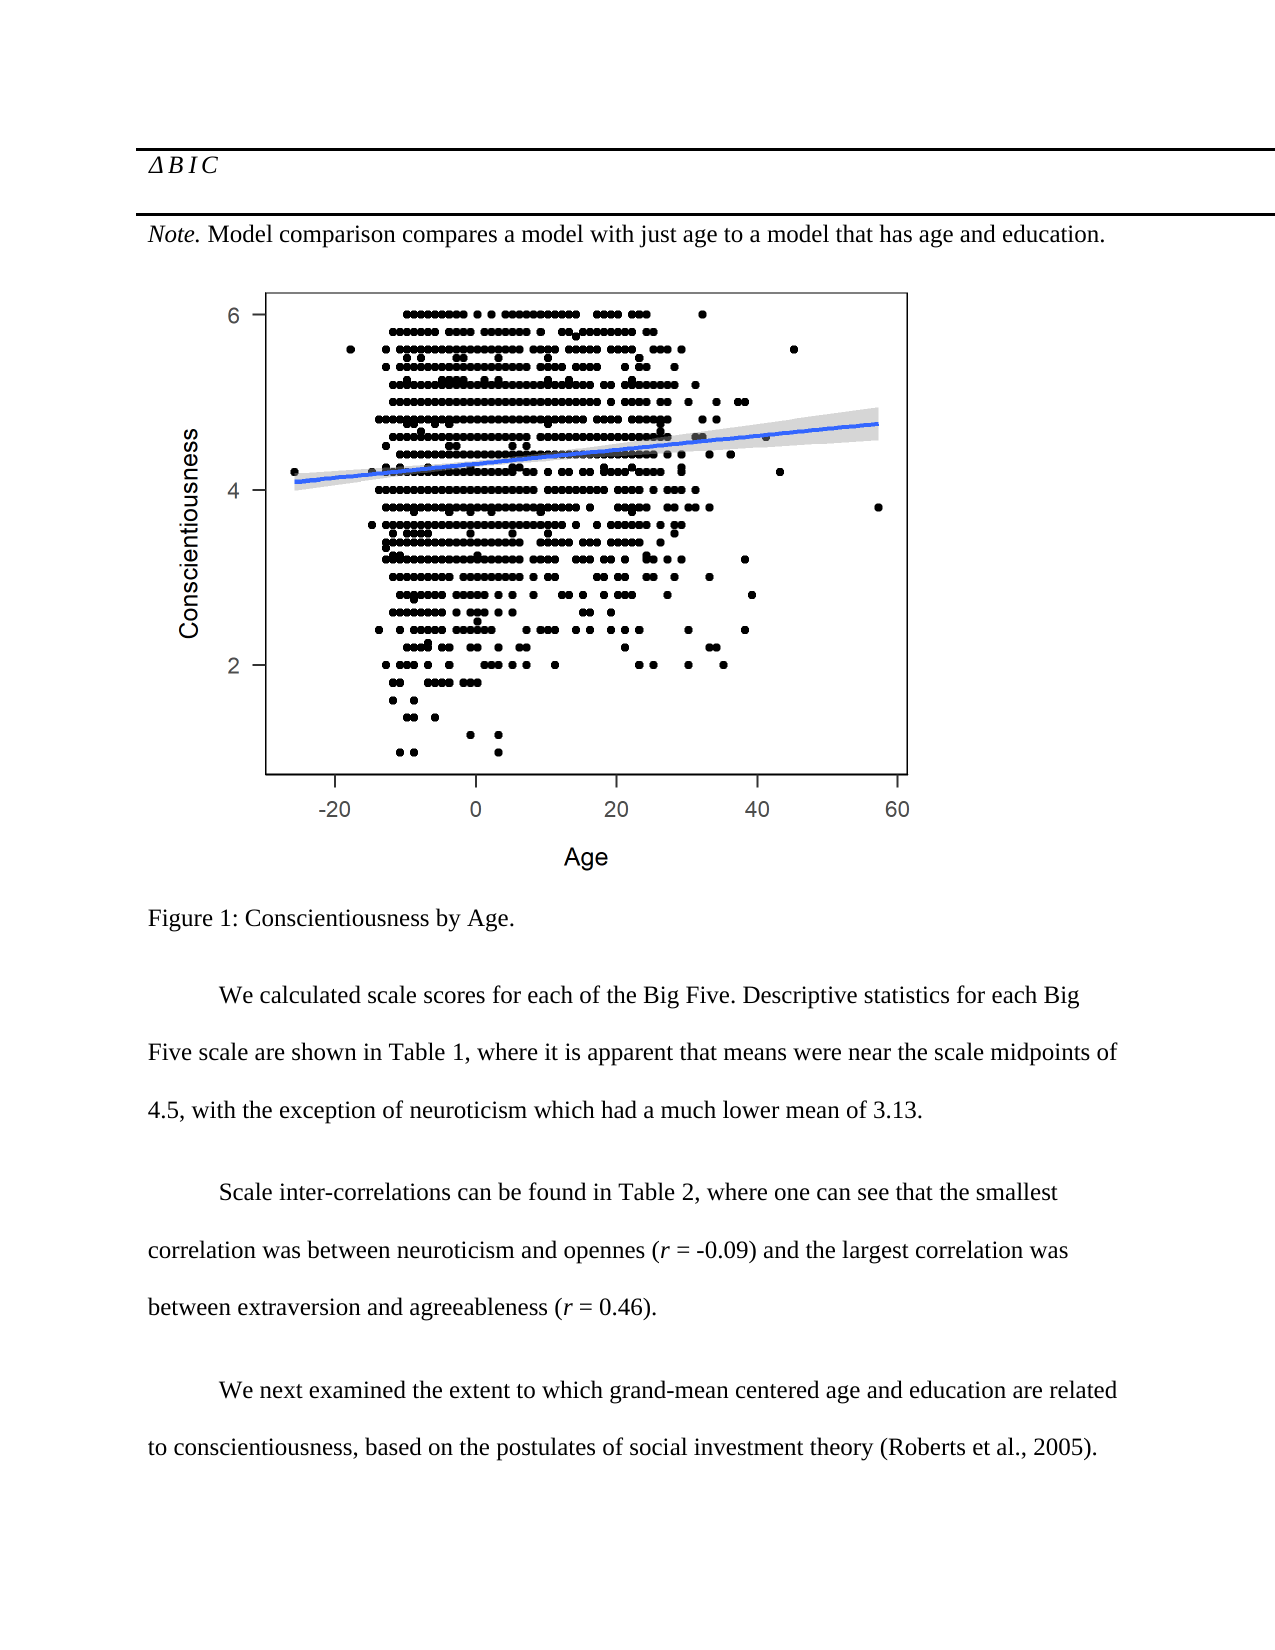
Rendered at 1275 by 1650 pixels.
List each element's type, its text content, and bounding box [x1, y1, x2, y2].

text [148, 1375, 1127, 1461]
picture [166, 280, 919, 883]
text We calculated scale scores for each of the Big Five. Descriptive statistics for each Big Five scale are shown in Table 1, where it is apparent that means were near the scale midpoints of 4.5, with the exception of neuroticism which had a much lower mean of 3.13. [148, 980, 1127, 1123]
text Scale inter-correlations can be found in Table 2, where one can see that the smallest correlation was between neuroticism and opennes (r = -0.09) and the largest correlation was between extraversion and agreeableness (r = 0.46). [148, 1177, 1127, 1321]
table_cell [136, 151, 1275, 213]
text Figure 1: Conscientiousness by Age. [148, 903, 1127, 932]
text Note. Model comparison compares a model with just age to a model that has age and education. [148, 219, 1127, 248]
